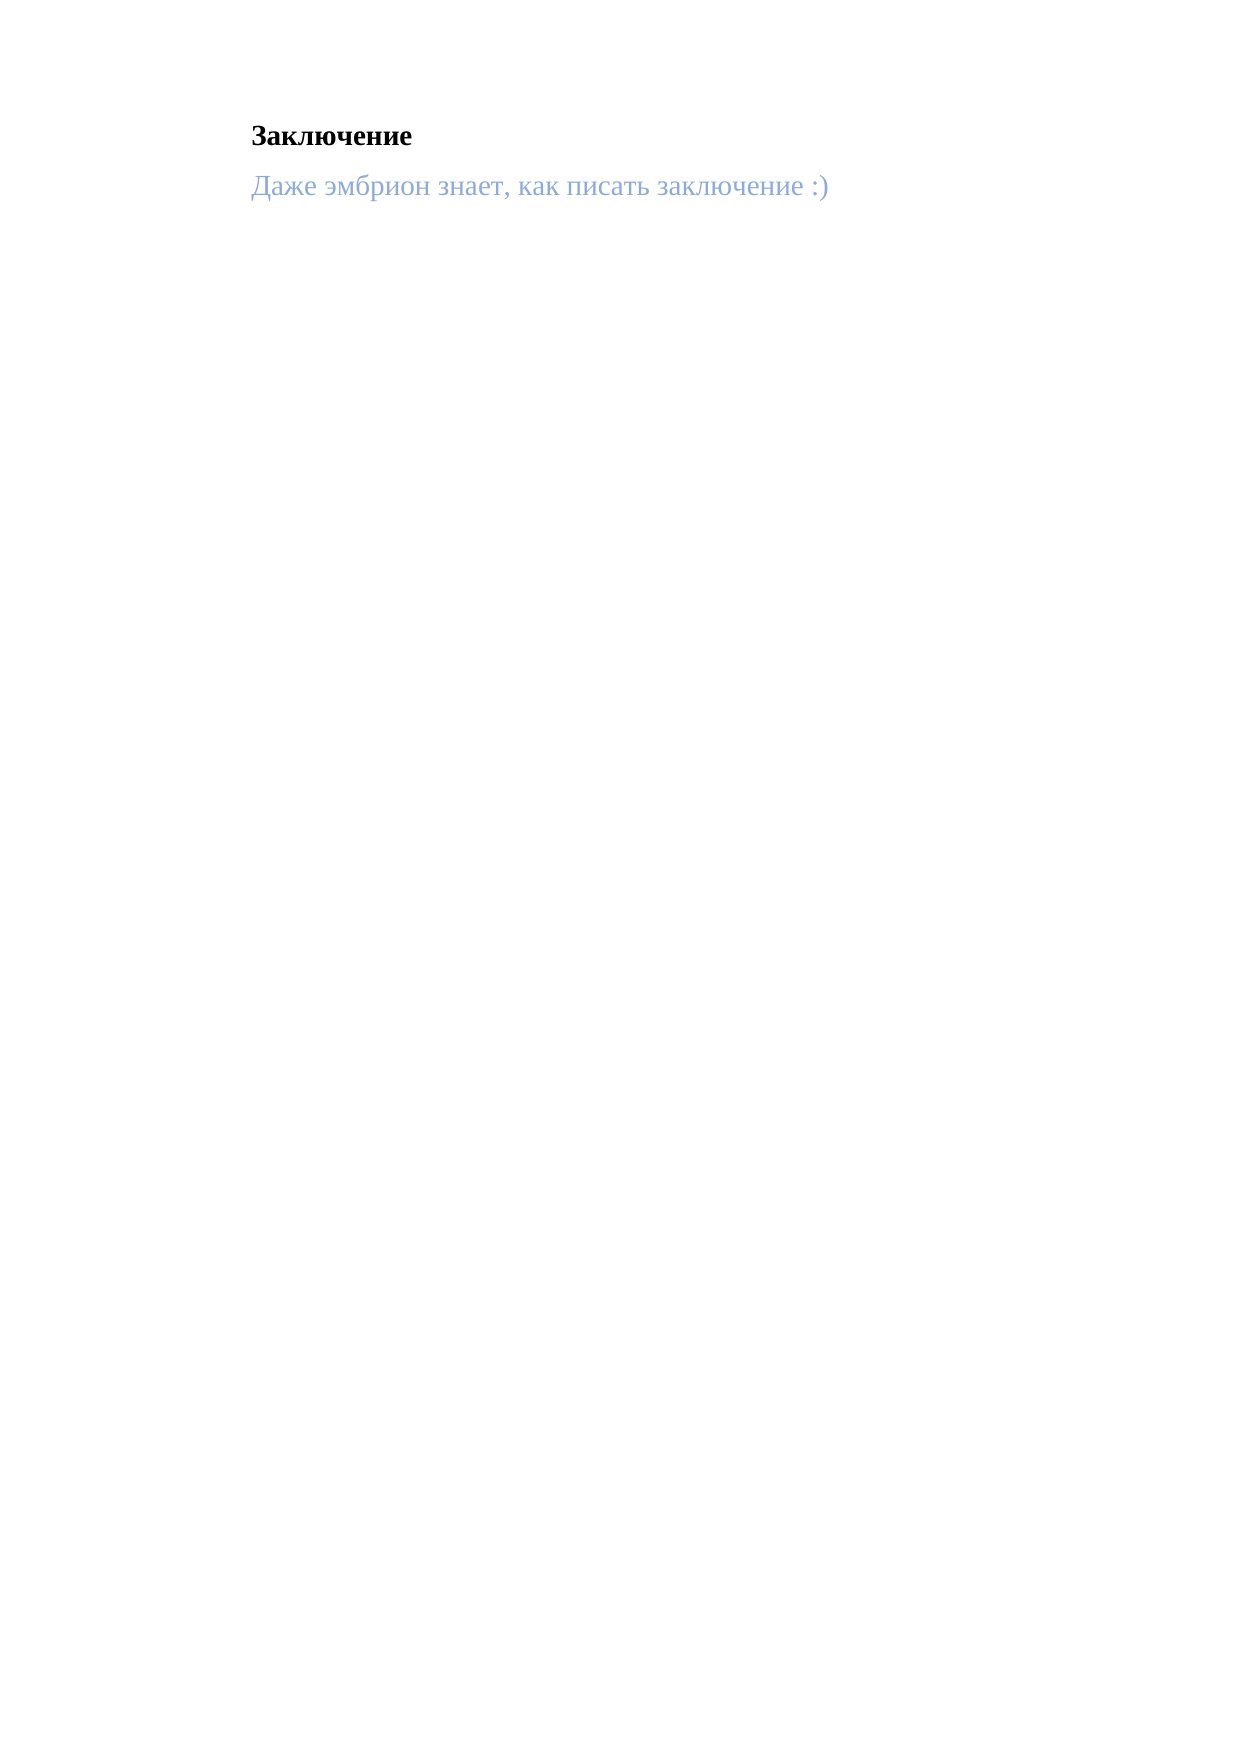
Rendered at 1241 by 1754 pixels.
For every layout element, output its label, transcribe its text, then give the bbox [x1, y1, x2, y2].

text Даже эмбрион знает, как писать заключение :) [177, 168, 1152, 202]
subtitle Заключение [177, 118, 1152, 152]
